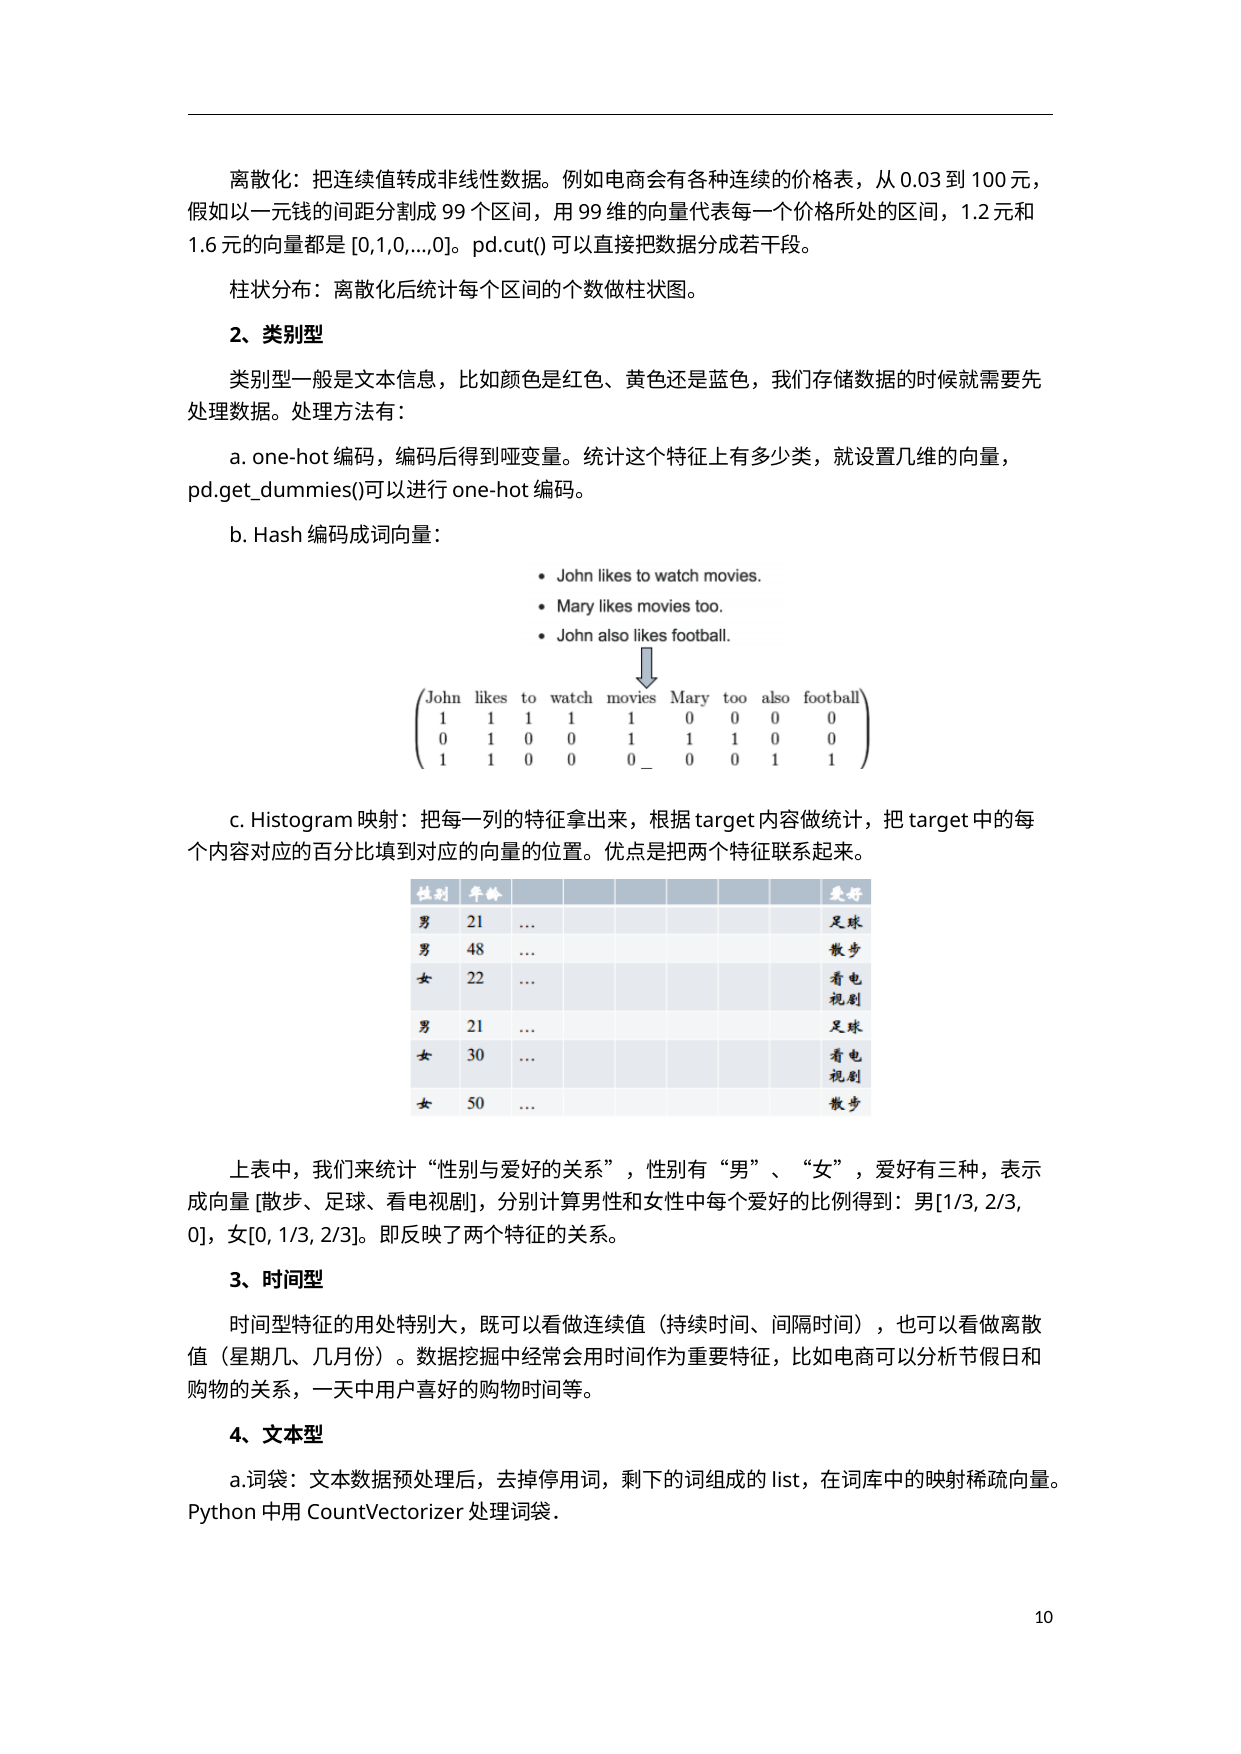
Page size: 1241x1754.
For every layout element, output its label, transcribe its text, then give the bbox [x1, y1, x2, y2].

text 上表中，我们来统计“性别与爱好的关系”，性别有“男”、“女”，爱好有三种，表示成向量 [散步、足球、看电视剧]，分别计算男性和女性中每个爱好的比例得到：男[1/3, 2/3, 0]，女[0, 1/3, 2/3]。即反映了两个特征的关系。 [187, 1152, 1053, 1249]
text a. one-hot编码，编码后得到哑变量。统计这个特征上有多少类，就设置几维的向量，pd.get_dummies()可以进行one-hot编码。 [187, 439, 1053, 504]
text c. Histogram映射：把每一列的特征拿出来，根据target内容做统计，把target中的每个内容对应的百分比填到对应的向量的位置。优点是把两个特征联系起来。 [187, 802, 1053, 867]
text 柱状分布：离散化后统计每个区间的个数做柱状图。 [187, 272, 1053, 304]
text 3、时间型 [187, 1262, 1053, 1294]
picture [404, 562, 878, 769]
text 4、文本型 [187, 1417, 1053, 1449]
picture [410, 879, 872, 1118]
text b. Hash编码成词向量： [187, 517, 1053, 549]
text 离散化：把连续值转成非线性数据。例如电商会有各种连续的价格表，从0.03到100元，假如以一元钱的间距分割成99个区间，用99维的向量代表每一个价格所处的区间，1.2元和1.6元的向量都是 [0,1,0,…,0]。pd.cut() 可以直接把数据分成若干段。 [187, 162, 1053, 259]
text 类别型一般是文本信息，比如颜色是红色、黄色还是蓝色，我们存储数据的时候就需要先处理数据。处理方法有： [187, 362, 1053, 427]
text 2、类别型 [187, 317, 1053, 349]
text a.词袋：文本数据预处理后，去掉停用词，剩下的词组成的list，在词库中的映射稀疏向量。Python中用CountVectorizer处理词袋． [187, 1462, 1053, 1527]
text 时间型特征的用处特别大，既可以看做连续值（持续时间、间隔时间），也可以看做离散值（星期几、几月份）。数据挖掘中经常会用时间作为重要特征，比如电商可以分析节假日和购物的关系，一天中用户喜好的购物时间等。 [187, 1307, 1053, 1404]
